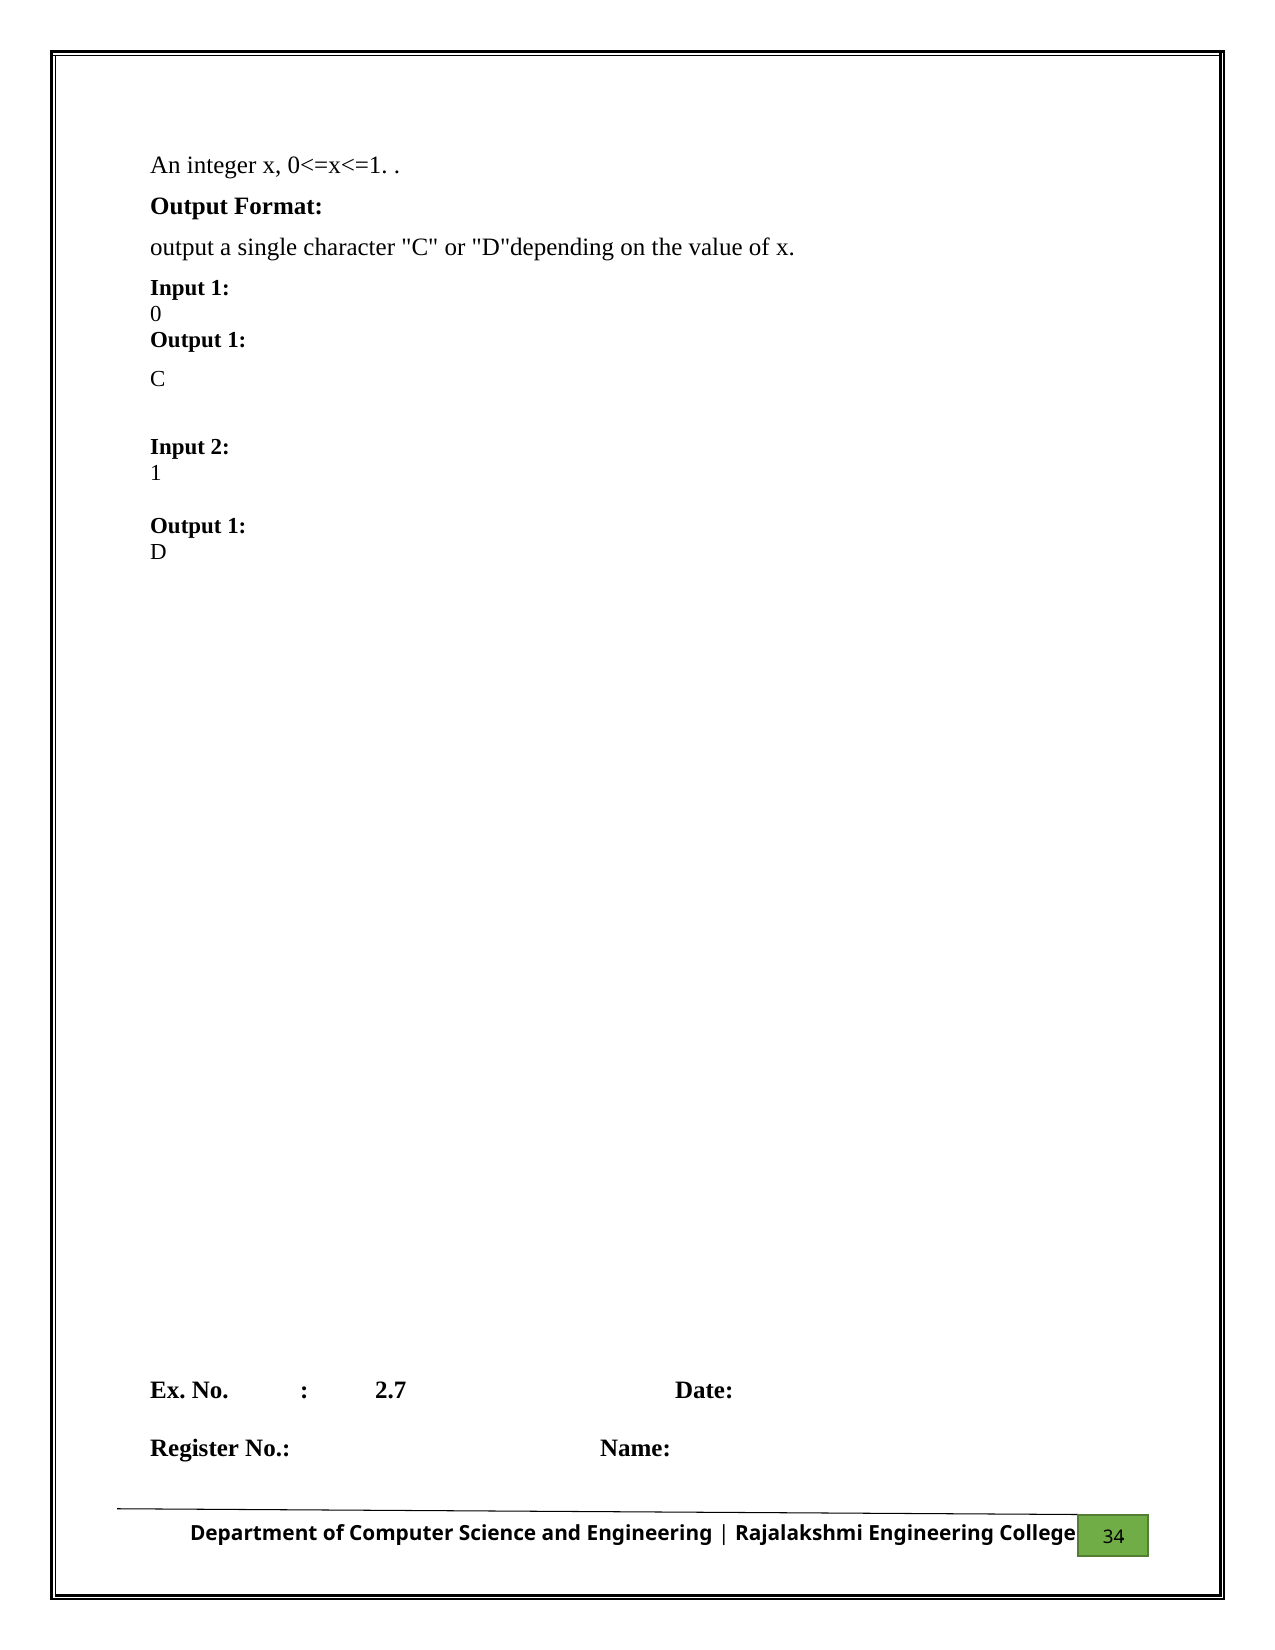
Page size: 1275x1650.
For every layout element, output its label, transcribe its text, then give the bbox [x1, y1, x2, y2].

text 1 [150, 459, 1125, 486]
text Output 1: [150, 512, 1125, 538]
text 0 [150, 300, 1125, 326]
text output a single character "C" or "D"depending on the value of x. [150, 232, 1125, 261]
text C [150, 365, 1125, 392]
text Register No.: Name: [150, 1433, 1125, 1461]
text Ex. No. : 2.7 Date: [150, 1375, 1125, 1403]
text Input 1: [150, 274, 1125, 300]
text Input 2: [150, 404, 1125, 459]
text An integer x, 0<=x<=1. . [150, 150, 1125, 179]
text Output Format: [150, 191, 1125, 220]
text D [150, 538, 1125, 565]
text Output 1: [150, 326, 1125, 353]
